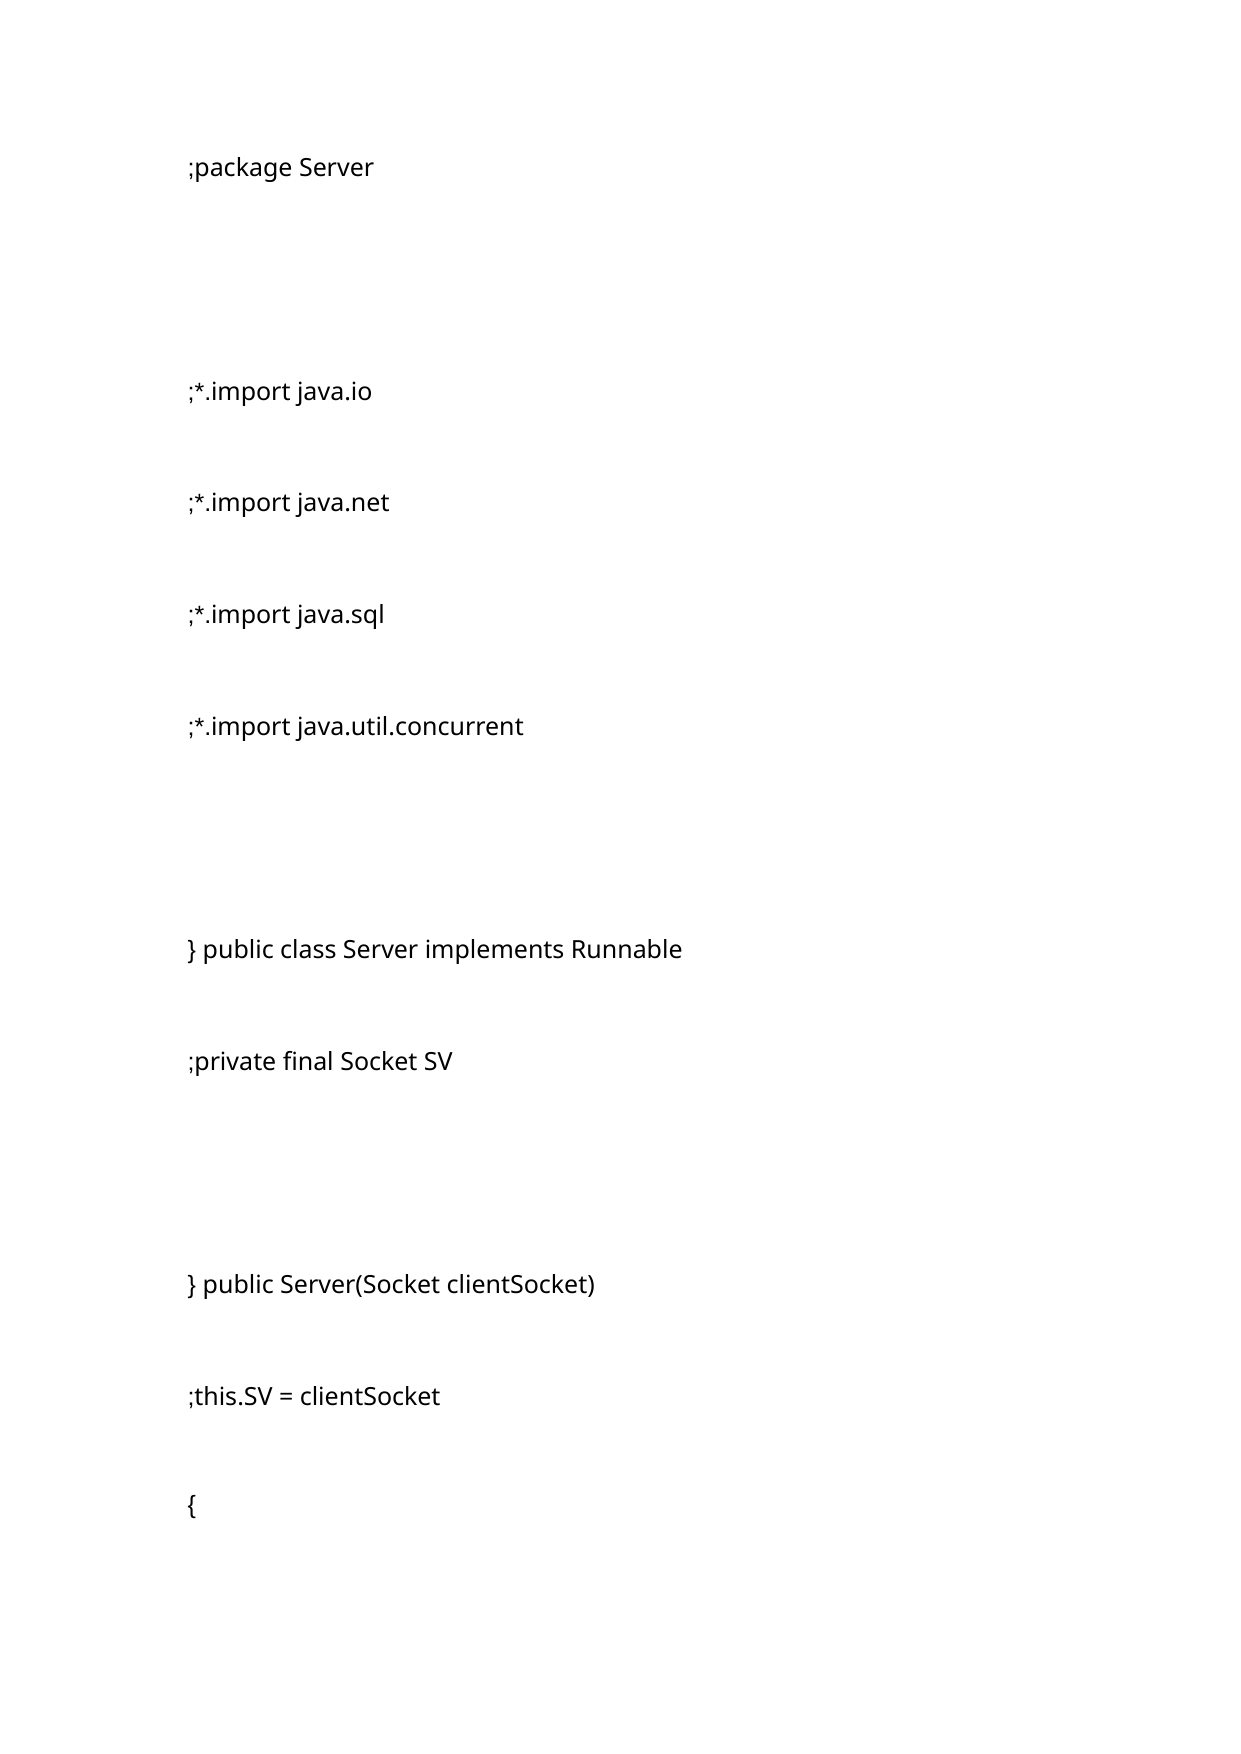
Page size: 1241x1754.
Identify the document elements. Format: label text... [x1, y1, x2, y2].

text public class Server implements Runnable { [187, 932, 1053, 966]
text } [187, 1490, 1053, 1519]
text private final Socket SV; [187, 1043, 1053, 1077]
text this.SV = clientSocket; [187, 1378, 1053, 1412]
text import java.sql.*; [187, 597, 1053, 631]
text public Server(Socket clientSocket) { [187, 1267, 1053, 1301]
text import java.net.*; [187, 485, 1053, 519]
text package Server; [187, 150, 1053, 184]
text import java.io.*; [187, 373, 1053, 407]
text import java.util.concurrent.*; [187, 708, 1053, 742]
